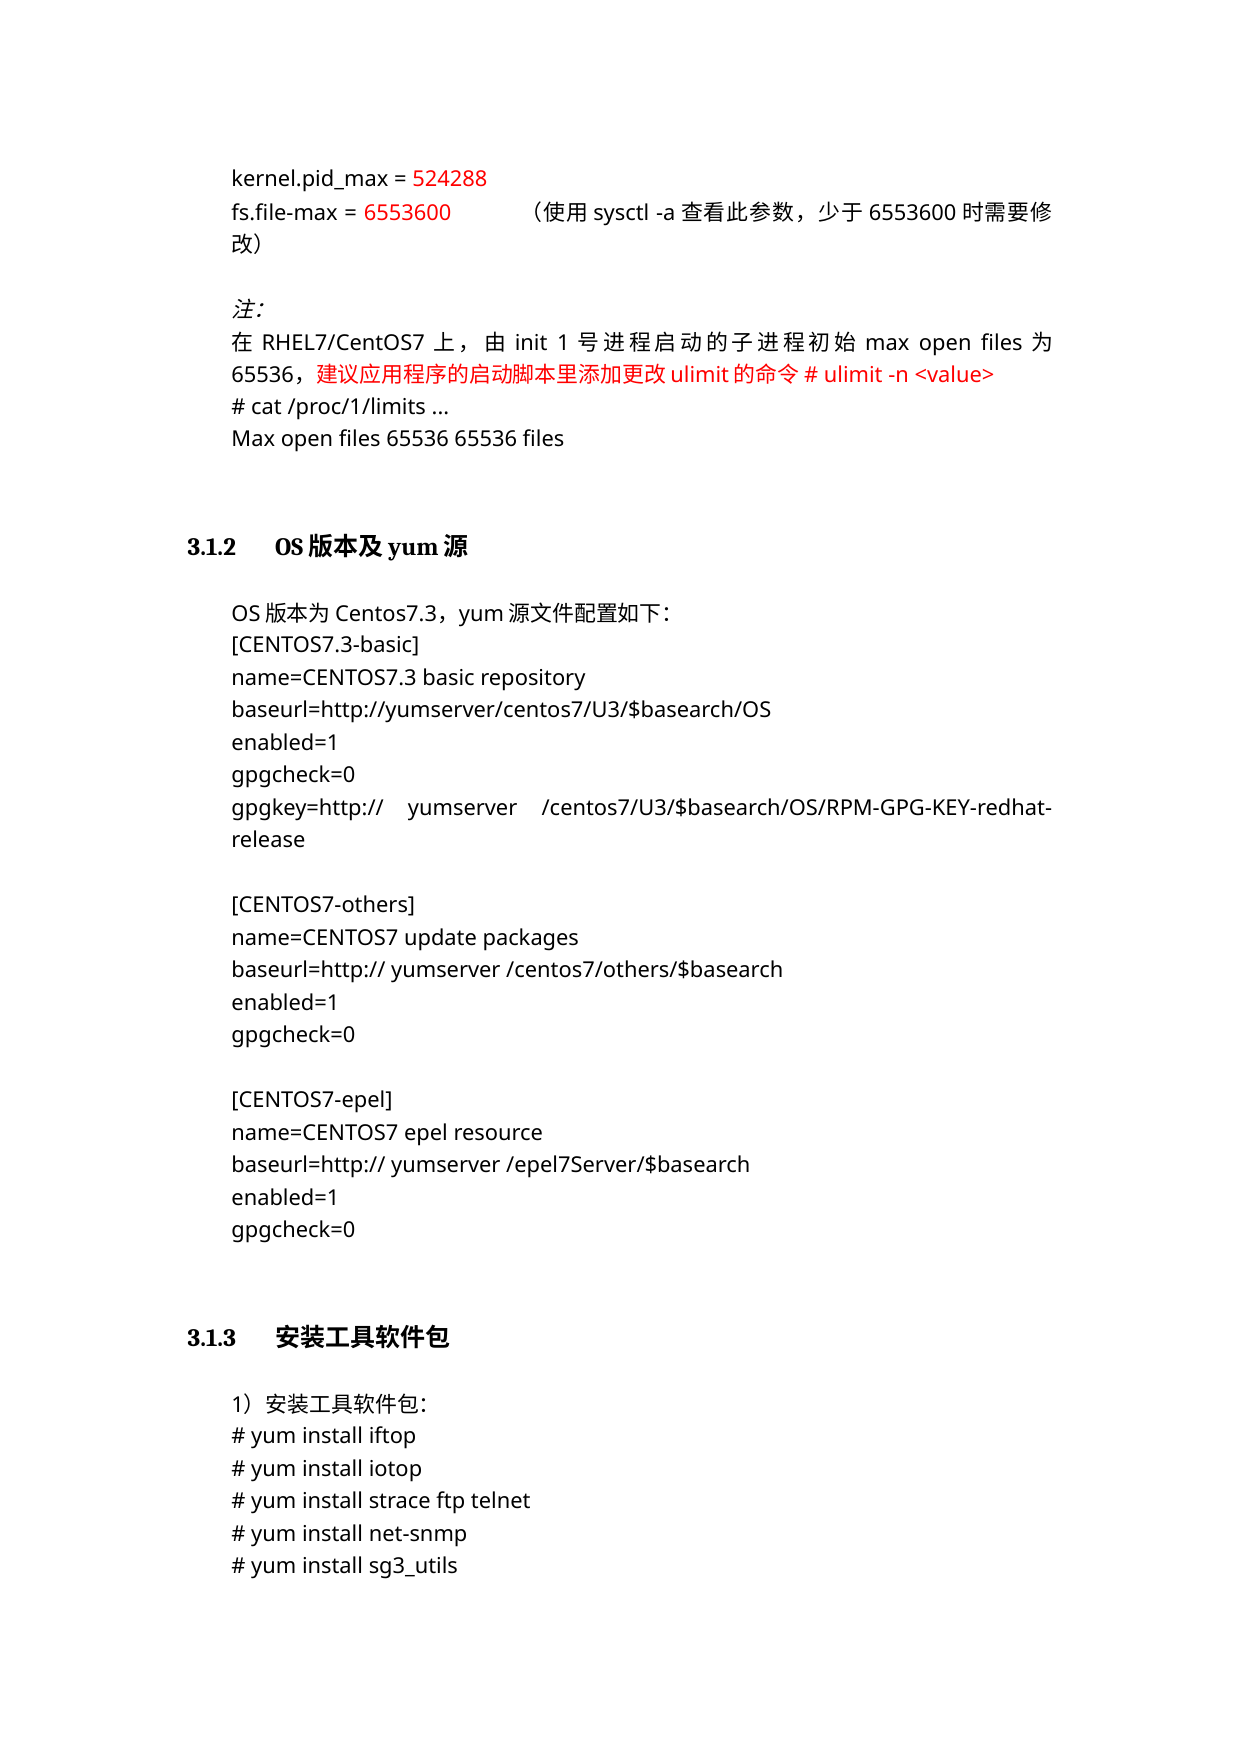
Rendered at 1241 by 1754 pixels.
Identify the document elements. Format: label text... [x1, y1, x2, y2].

text OS版本为Centos7.3，yum源文件配置如下： [231, 596, 1053, 628]
text baseurl=http:// yumserver /epel7Server/$basearch [231, 1148, 1053, 1181]
text enabled=1 [231, 726, 1053, 758]
text baseurl=http://yumserver/centos7/U3/$basearch/OS [231, 693, 1053, 726]
text # yum install strace ftp telnet [231, 1484, 1053, 1517]
text enabled=1 [231, 1181, 1053, 1213]
text [CENTOS7-epel] [231, 1083, 1053, 1116]
text [CENTOS7.3-basic] [231, 628, 1053, 661]
text baseurl=http:// yumserver /centos7/others/$basearch [231, 953, 1053, 986]
text name=CENTOS7.3 basic repository [231, 661, 1053, 693]
text Max open files 65536 65536 files [231, 422, 1053, 454]
text fs.file-max = 6553600 （使用sysctl -a查看此参数，少于6553600时需要修改） [231, 194, 1053, 259]
text # cat /proc/1/limits ... [231, 389, 1053, 422]
subtitle 安装工具软件包 [187, 1303, 1053, 1368]
text 注： [231, 292, 1053, 324]
subtitle OS版本及yum源 [187, 512, 1053, 577]
text kernel.pid_max = 524288 [231, 162, 1053, 194]
text 1）安装工具软件包： [231, 1387, 1053, 1419]
text # yum install iftop [231, 1419, 1053, 1452]
text gpgkey=http:// yumserver /centos7/U3/$basearch/OS/RPM-GPG-KEY-redhat-release [231, 791, 1053, 856]
text name=CENTOS7 epel resource [231, 1116, 1053, 1148]
text gpgcheck=0 [231, 1018, 1053, 1051]
text 在RHEL7/CentOS7上，由init 1号进程启动的子进程初始max open files为65536，建议应用程序的启动脚本里添加更改ulimit的命令 # ulimit -n <value> [231, 324, 1053, 389]
text enabled=1 [231, 986, 1053, 1018]
text gpgcheck=0 [231, 1213, 1053, 1246]
text # yum install net-snmp [231, 1517, 1053, 1549]
text # yum install sg3_utils [231, 1549, 1053, 1582]
text name=CENTOS7 update packages [231, 921, 1053, 953]
text # yum install iotop [231, 1452, 1053, 1484]
text [CENTOS7-others] [231, 888, 1053, 921]
text gpgcheck=0 [231, 758, 1053, 791]
